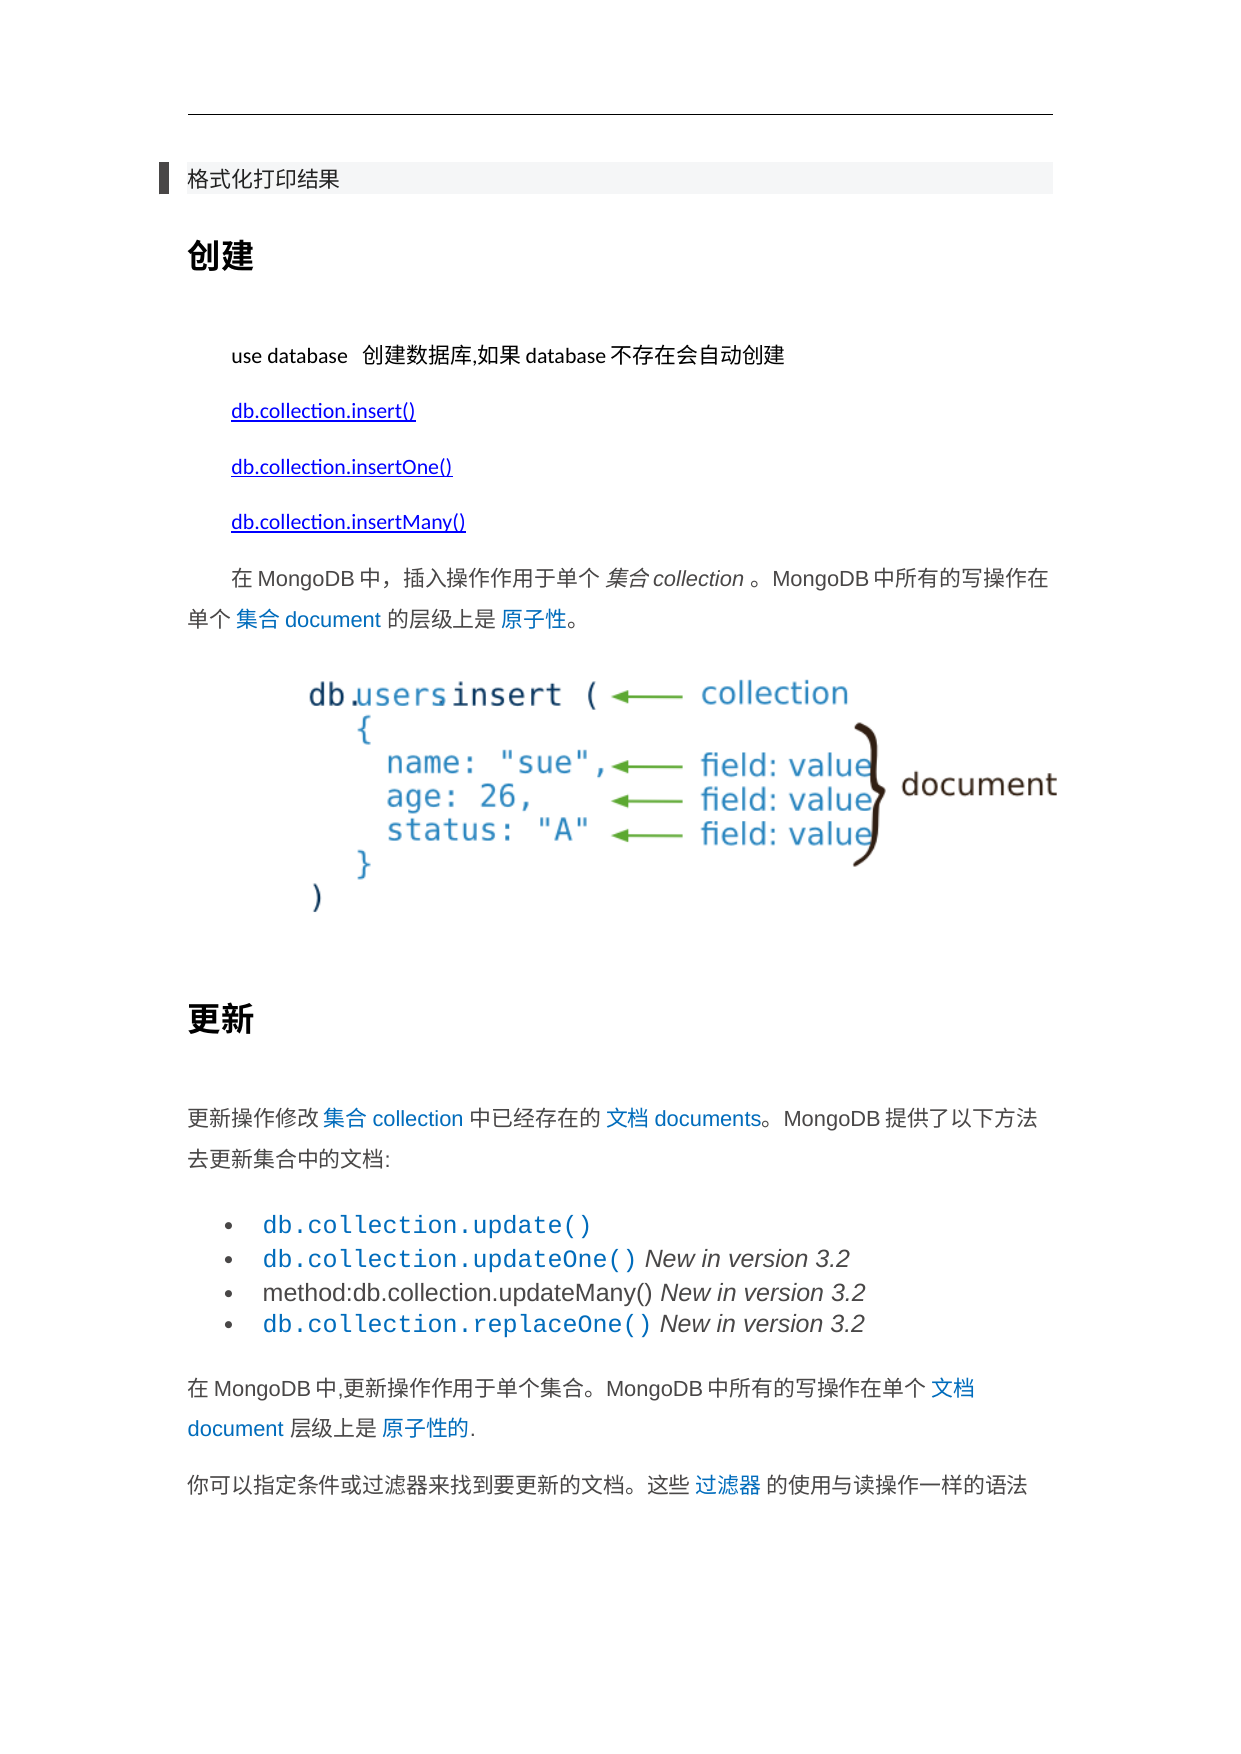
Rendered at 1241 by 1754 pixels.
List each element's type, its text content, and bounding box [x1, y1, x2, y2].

text 你可以指定条件或过滤器来找到要更新的文档。这些 过滤器 的使用与读操作一样的语法 [187, 1467, 1053, 1500]
text db.collection.insertOne() [187, 450, 1053, 482]
text db.collection.insertMany() [187, 505, 1053, 538]
text use database 创建数据库,如果database不存在会自动创建 [187, 338, 1053, 370]
subtitle 更新 [187, 984, 1053, 1049]
list db.collection.update() [225, 1211, 1053, 1243]
text db.collection.insert() [187, 394, 1053, 427]
list method:db.collection.updateMany() New in version 3.2 [225, 1276, 1053, 1308]
text 在MongoDB中,更新操作作用于单个集合。MongoDB中所有的写操作在单个 文档 document 层级上是 原子性的. [187, 1370, 1053, 1443]
text 格式化打印结果 [187, 162, 1053, 194]
text 在MongoDB中，插入操作作用于单个 集合collection 。MongoDB中所有的写操作在单个 集合 document 的层级上是 原子性。 [187, 561, 1053, 634]
subtitle 创建 [187, 222, 1053, 287]
text 更新操作修改 集合 collection 中已经存在的 文档 documents。MongoDB提供了以下方法去更新集合中的文档: [187, 1101, 1053, 1174]
list db.collection.updateOne() New in version 3.2 [225, 1243, 1053, 1276]
list db.collection.replaceOne() New in version 3.2 [225, 1308, 1053, 1341]
picture [231, 658, 1097, 925]
